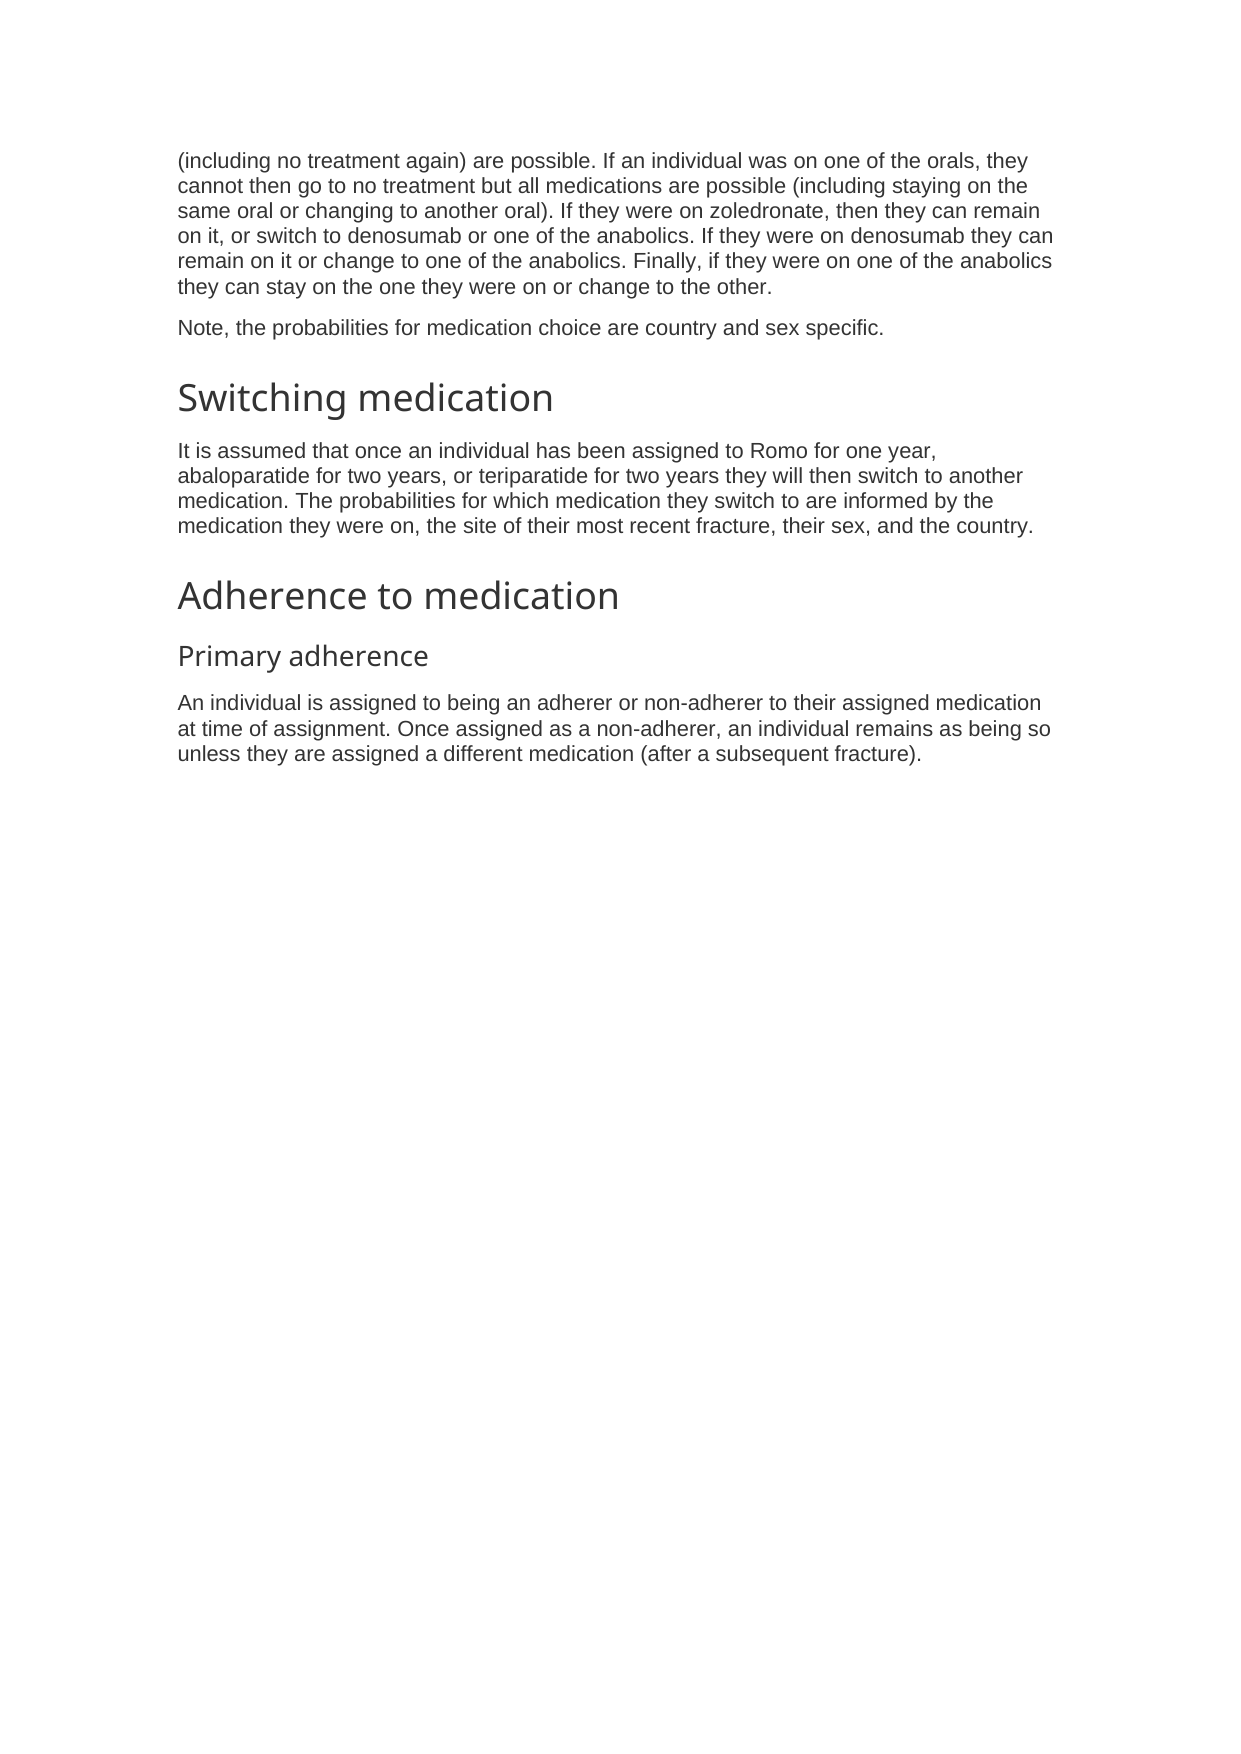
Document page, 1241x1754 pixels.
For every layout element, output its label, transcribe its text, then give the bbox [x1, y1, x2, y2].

text Switching medication [177, 371, 1063, 422]
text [177, 148, 1063, 299]
text Note, the probabilities for medication choice are country and sex specific. [177, 314, 1063, 340]
text Primary adherence [177, 636, 1063, 675]
text Adherence to medication [177, 570, 1063, 621]
text An individual is assigned to being an adherer or non-adherer to their assigned medication at time of assignment. Once assigned as a non-adherer, an individual remains as being so unless they are assigned a different medication (after a subsequent fracture). [177, 690, 1063, 766]
text It is assumed that once an individual has been assigned to Romo for one year, abaloparatide for two years, or teriparatide for two years they will then switch to another medication. The probabilities for which medication they switch to are informed by the medication they were on, the site of their most recent fracture, their sex, and the country. [177, 438, 1063, 538]
